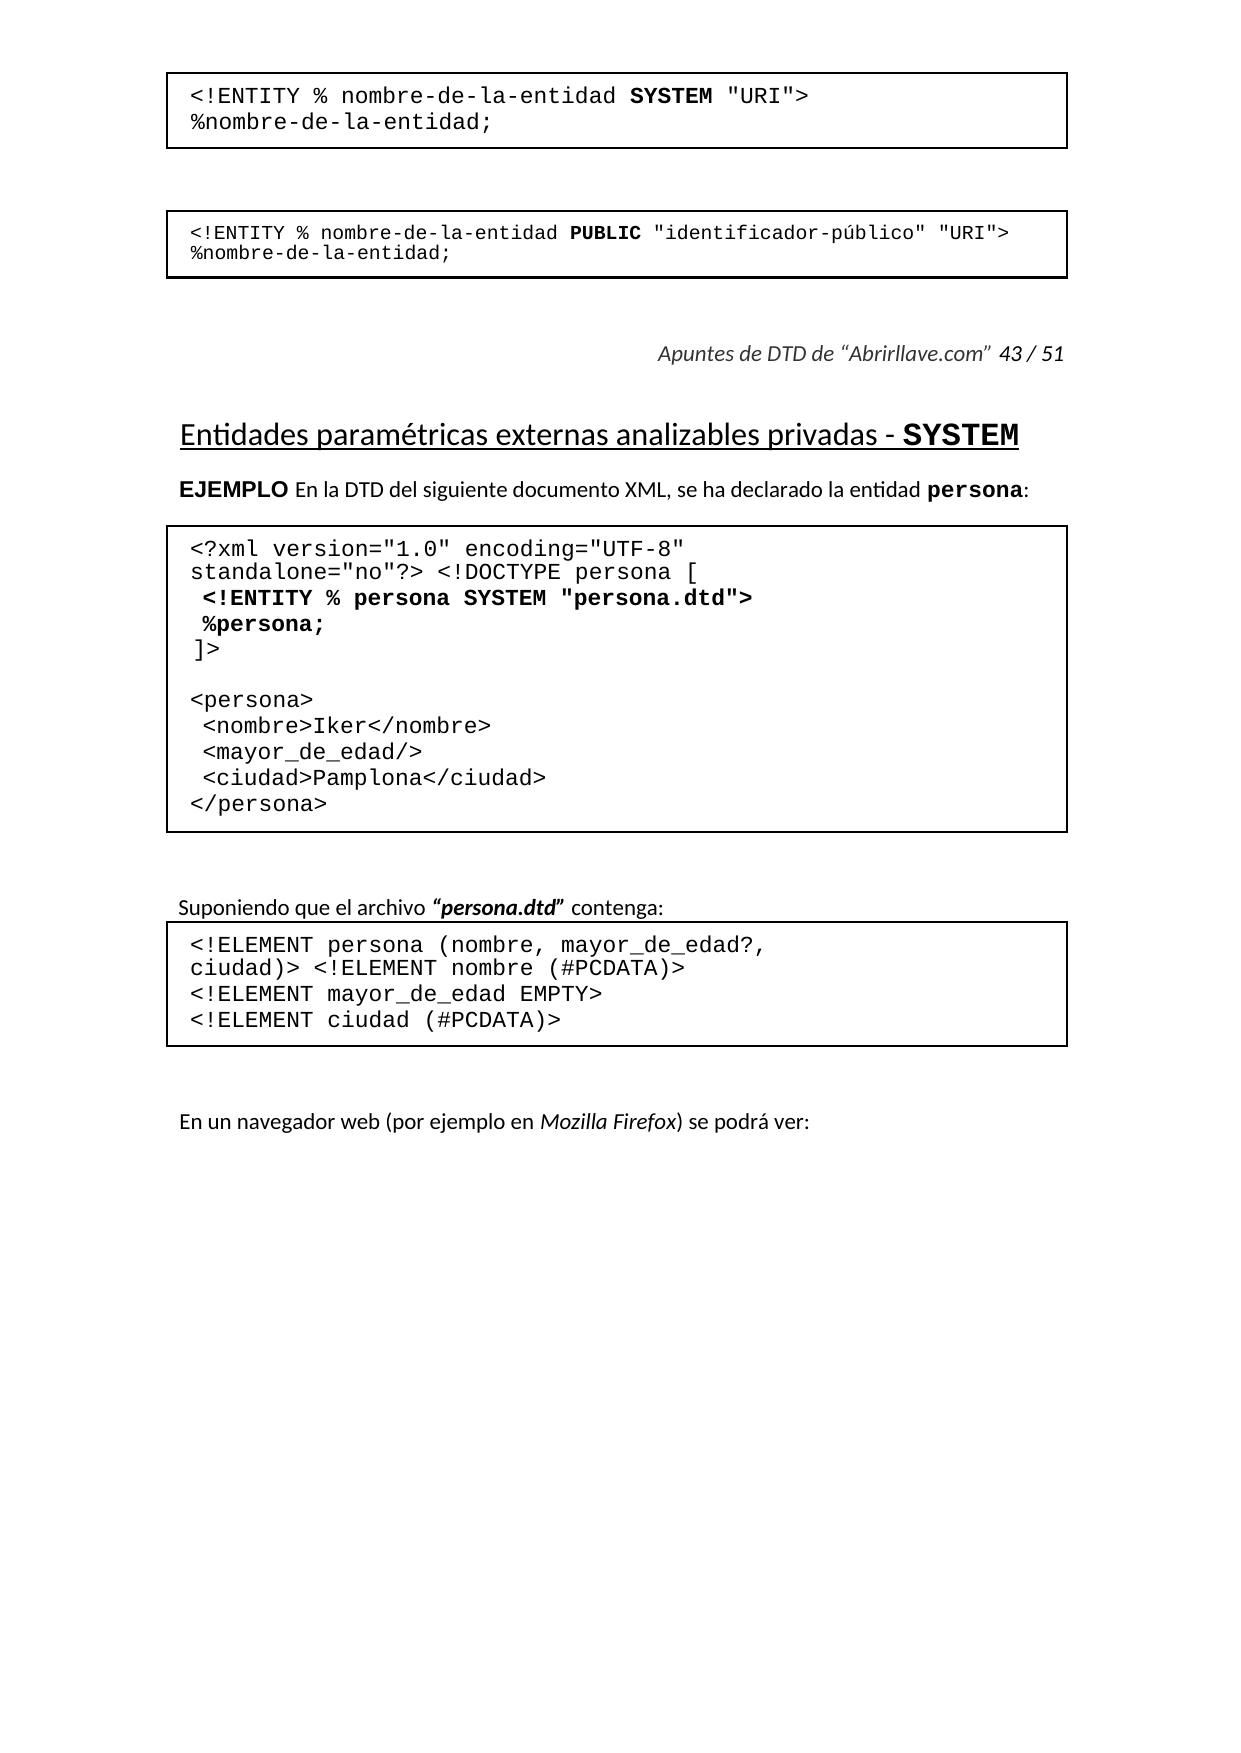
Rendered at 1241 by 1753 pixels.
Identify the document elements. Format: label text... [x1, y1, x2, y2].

text Suponiendo que el archivo “persona.dtd” contenga: [178, 893, 1077, 921]
table_header <!ENTITY % nombre-de-la-entidad PUBLIC "identificador-público" "URI"> %nombre-de-la-entidad; [168, 212, 1066, 276]
table_header <!ELEMENT persona (nombre, mayor_de_edad?, ciudad)> <!ELEMENT nombre (#PCDATA)> <!ELEMENT mayor_de_edad EMPTY> <!ELEMENT ciudad (#PCDATA)> [168, 923, 1066, 1045]
text En un navegador web (por ejemplo en Mozilla Firefox) se podrá ver: [179, 1107, 1077, 1135]
table_header <?xml version="1.0" encoding="UTF-8" standalone="no"?> <!DOCTYPE persona [ <!ENTITY % persona SYSTEM "persona.dtd"> %persona; ]> <persona> <nombre>Iker</nombre> <mayor_de_edad/> <ciudad>Pamplona</ciudad> </persona> [168, 527, 1066, 831]
text Entidades paramétricas externas analizables privadas - SYSTEM EJEMPLO En la DTD del siguiente documento XML, se ha declarado la entidad persona: [179, 414, 1045, 504]
text Apuntes de DTD de “Abrirllave.com” 43 / 51 [166, 339, 1064, 367]
table_header <!ENTITY % nombre-de-la-entidad SYSTEM "URI"> %nombre-de-la-entidad; [168, 74, 1066, 147]
